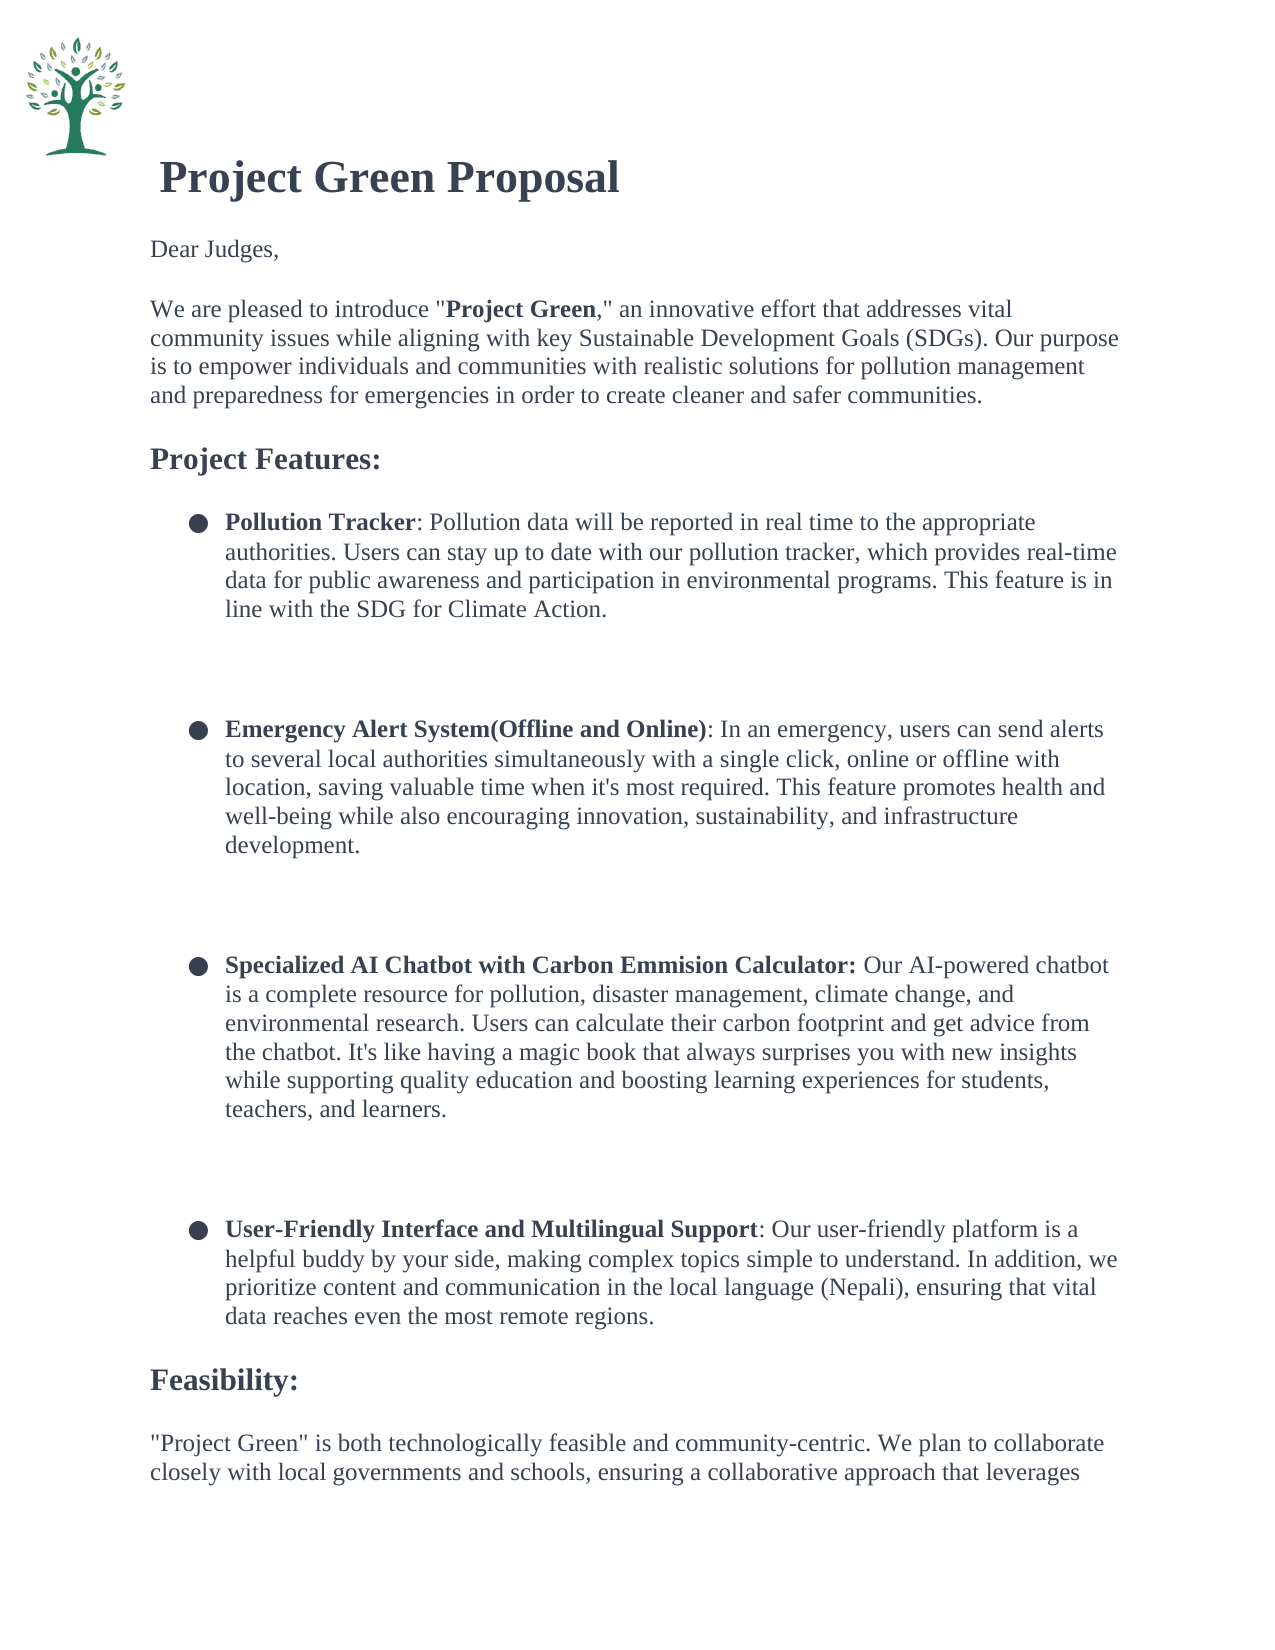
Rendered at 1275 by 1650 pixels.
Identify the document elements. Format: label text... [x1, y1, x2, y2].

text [150, 1428, 1125, 1486]
text Feasibility: [150, 1361, 1125, 1397]
text Project Features: [150, 440, 1125, 476]
text Project Green Proposal [150, 150, 1125, 203]
picture [0, 26, 158, 171]
list Specialized AI Chatbot with Carbon Emmision Calculator: Our AI-powered chatbot is a complete resource for pollution, disaster management, climate change, and environmental research. Users can calculate their carbon footprint and get advice from the chatbot. It's like having a magic book that always surprises you with new insights while supporting quality education and boosting learning experiences for students, teachers, and learners. [187, 950, 1125, 1123]
list User-Friendly Interface and Multilingual Support: Our user-friendly platform is a helpful buddy by your side, making complex topics simple to understand. In addition, we prioritize content and communication in the local language (Nepali), ensuring that vital data reaches even the most remote regions. [187, 1214, 1125, 1330]
list Pollution Tracker: Pollution data will be reported in real time to the appropriate authorities. Users can stay up to date with our pollution tracker, which provides real-time data for public awareness and participation in environmental programs. This feature is in line with the SDG for Climate Action. [187, 507, 1125, 623]
text Dear Judges, [150, 234, 1125, 263]
text We are pleased to introduce "Project Green," an innovative effort that addresses vital community issues while aligning with key Sustainable Development Goals (SDGs). Our purpose is to empower individuals and communities with realistic solutions for pollution management and preparedness for emergencies in order to create cleaner and safer communities. [150, 294, 1125, 409]
list Emergency Alert System(Offline and Online): In an emergency, users can send alerts to several local authorities simultaneously with a single click, online or offline with location, saving valuable time when it's most required. This feature promotes health and well-being while also encouraging innovation, sustainability, and infrastructure development. [187, 714, 1125, 859]
